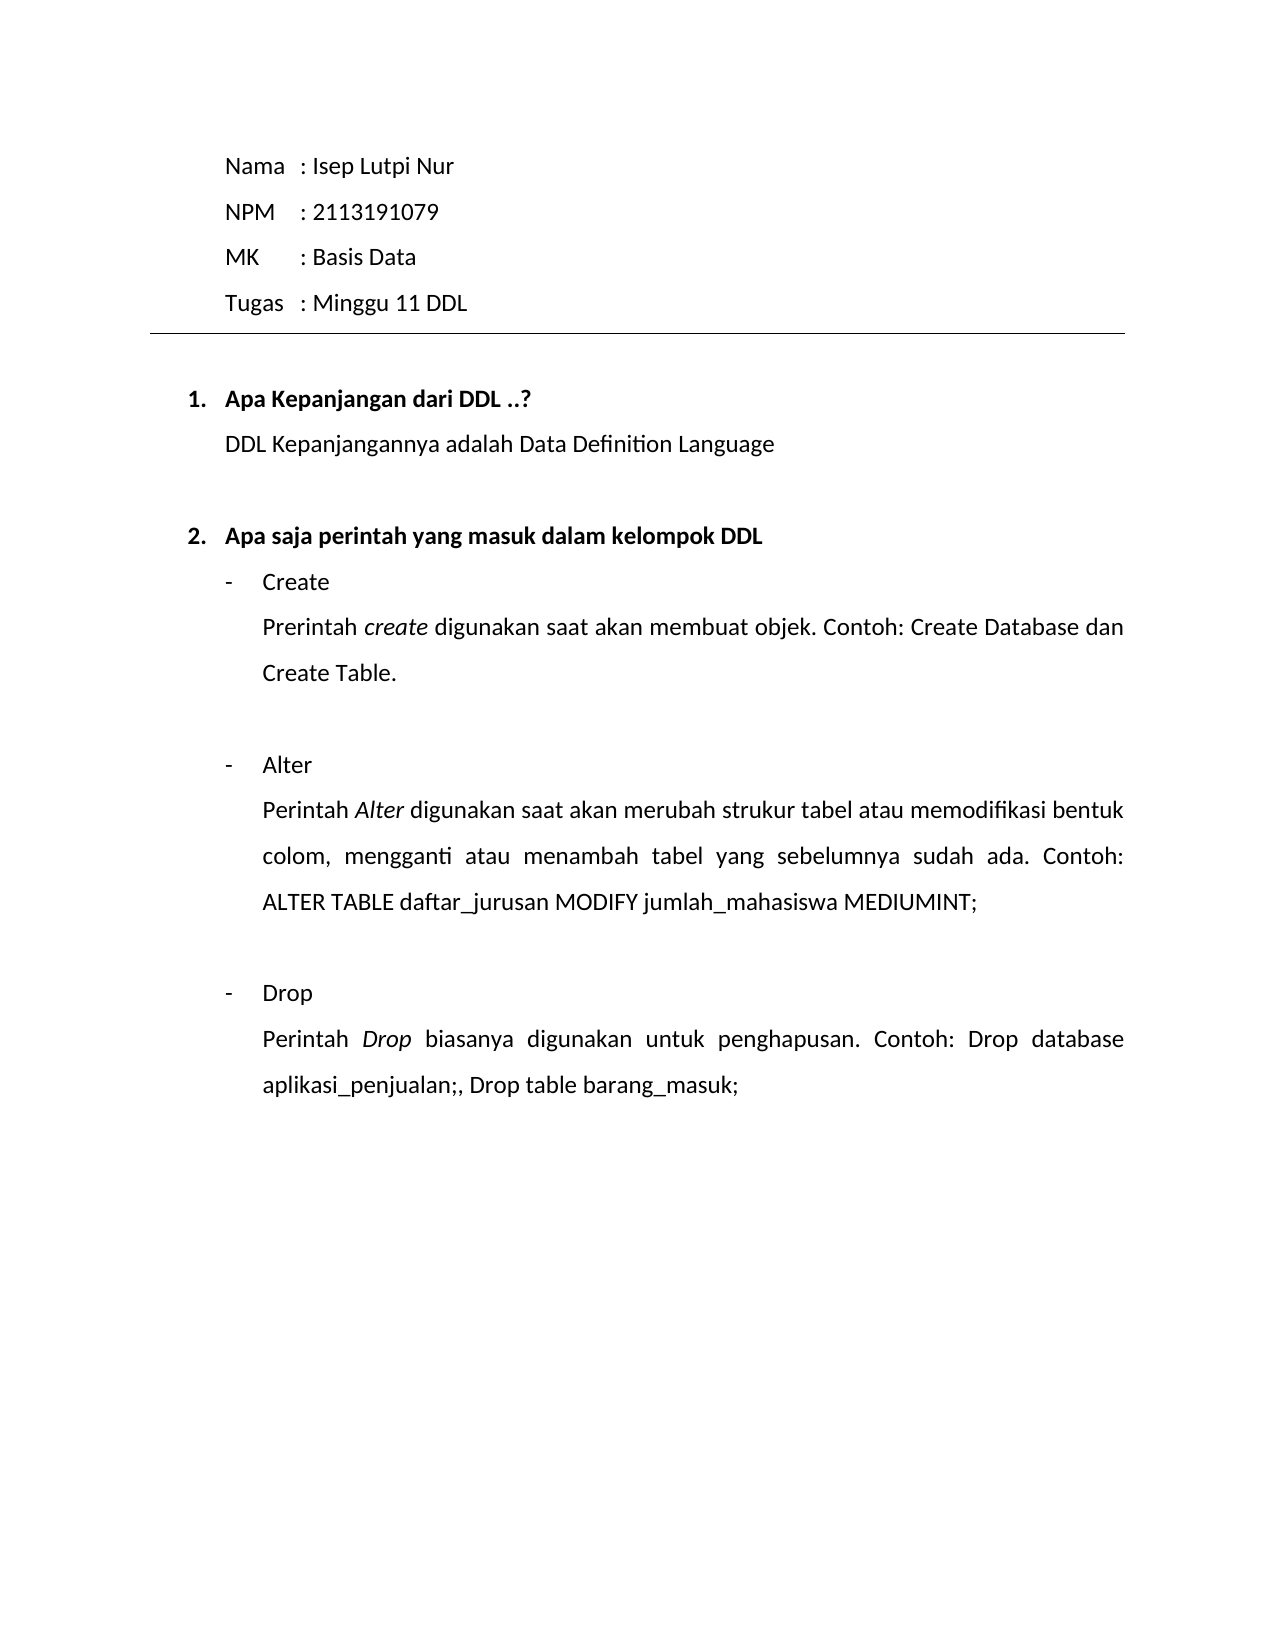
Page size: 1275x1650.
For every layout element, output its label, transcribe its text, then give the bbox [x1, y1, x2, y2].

list Apa Kepanjangan dari DDL ..? [187, 383, 1125, 413]
list Drop [225, 977, 1125, 1008]
list Perintah Alter digunakan saat akan merubah strukur tabel atau memodifikasi bentuk colom, mengganti atau menambah tabel yang sebelumnya sudah ada. Contoh: ALTER TABLE daftar_jurusan MODIFY jumlah_mahasiswa MEDIUMINT; [262, 794, 1125, 916]
list Perintah Drop biasanya digunakan untuk penghapusan. Contoh: Drop database aplikasi_penjualan;, Drop table barang_masuk; [262, 1023, 1125, 1099]
text MK : Basis Data [225, 241, 1125, 272]
text Tugas : Minggu 11 DDL [225, 287, 1125, 318]
list Apa saja perintah yang masuk dalam kelompok DDL [187, 520, 1125, 551]
list Prerintah create digunakan saat akan membuat objek. Contoh: Create Database dan Create Table. [262, 612, 1125, 688]
list DDL Kepanjangannya adalah Data Definition Language [225, 429, 1125, 459]
text NPM : 2113191079 [225, 196, 1125, 226]
list Create [225, 566, 1125, 596]
text Nama : Isep Lutpi Nur [225, 150, 1125, 181]
list Alter [225, 749, 1125, 779]
